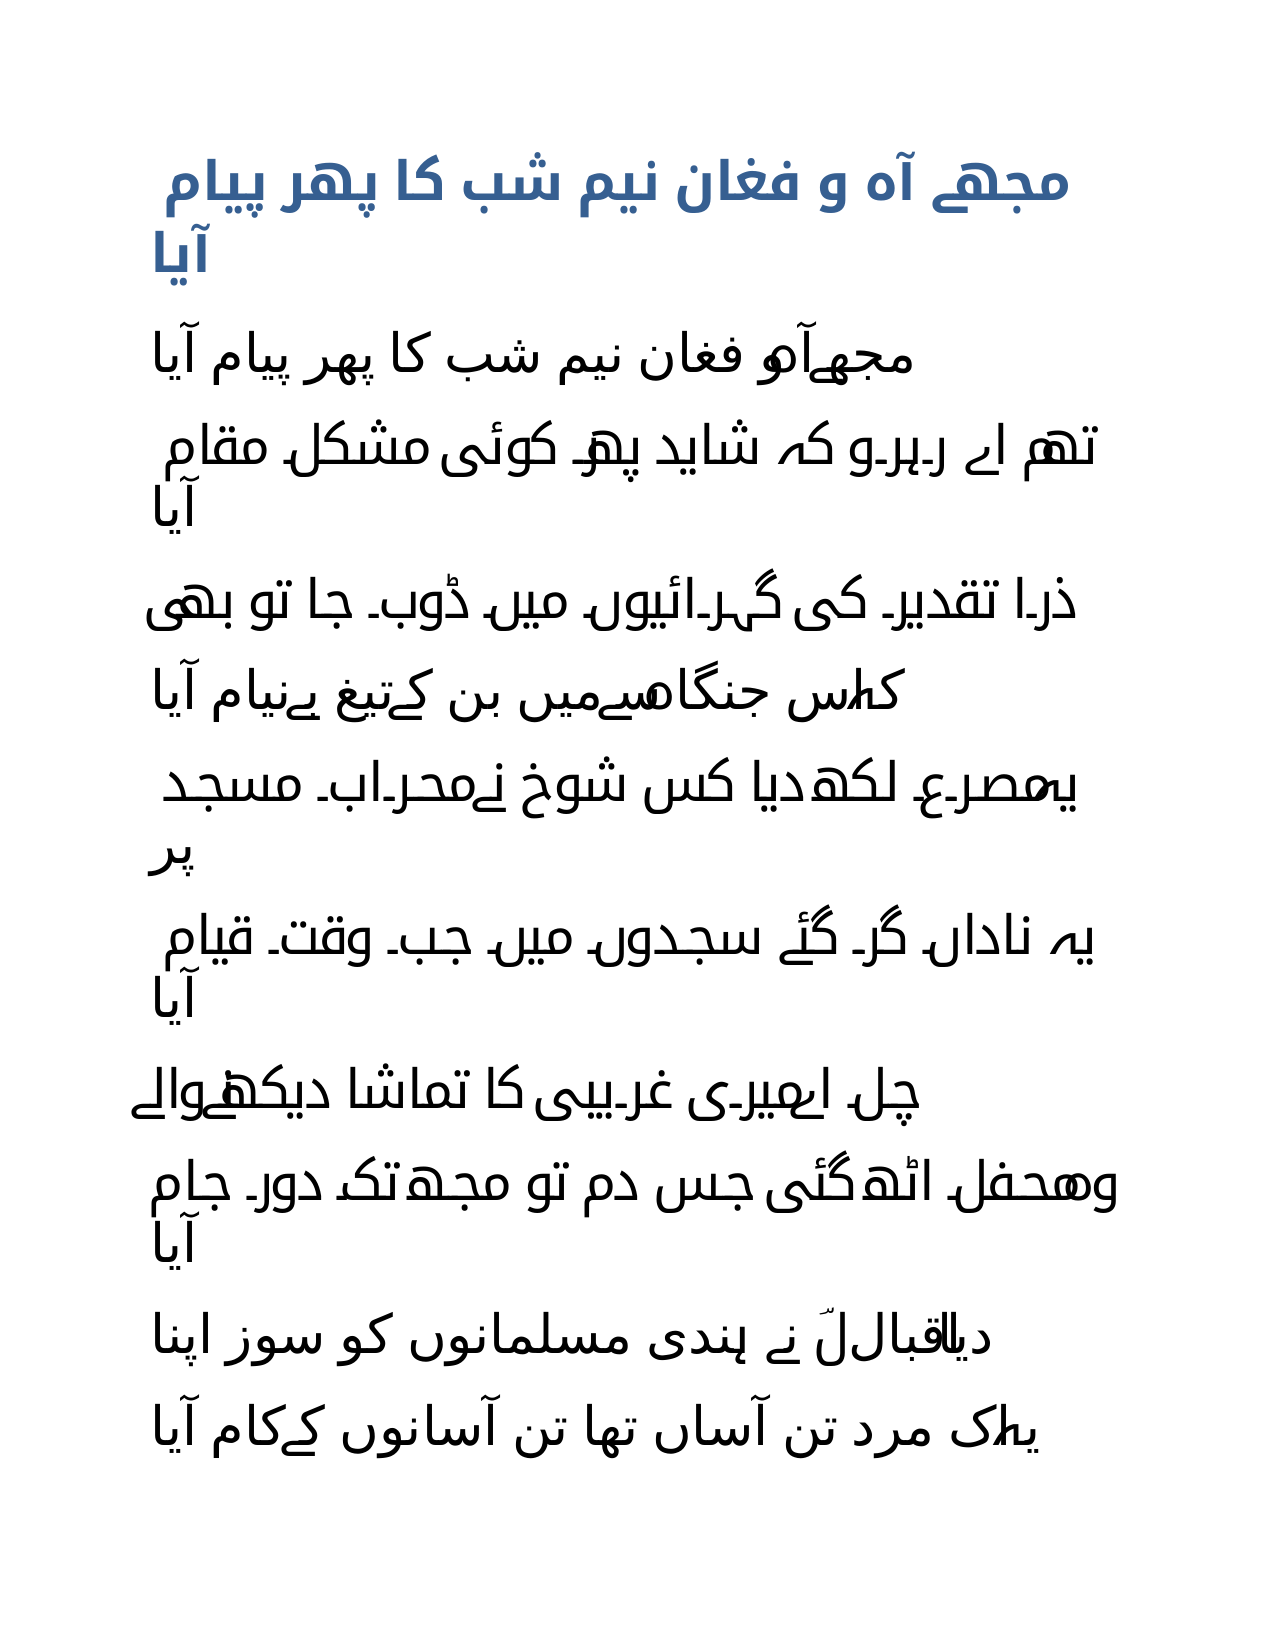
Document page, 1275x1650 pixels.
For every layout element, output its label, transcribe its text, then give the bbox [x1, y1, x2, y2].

text تھم اے رہرو کہ شاید پھر کوئی مشکل مقام آیا [150, 414, 1125, 538]
text ذرا تقدیر کی گہرائیوں میں ڈوب جا تو بھی [150, 567, 1125, 630]
subtitle مجھے آہ و فغان نیم شب کا پھر پیام آیا [150, 150, 1125, 284]
text کہ اس جنگاہ سے میں بن کے تیغ بے نیام آیا [150, 659, 1125, 721]
text مجھے آہ و فغان نیم شب کا پھر پیام آیا [150, 322, 1125, 384]
text دیا اقبالؔ نے ہندی مسلمانوں کو سوز اپنا [150, 1303, 1125, 1365]
text وہ محفل اٹھ گئی جس دم تو مجھ تک دور جام آیا [150, 1149, 1125, 1274]
text یہ اک مرد تن آساں تھا تن آسانوں کے کام آیا [150, 1394, 1125, 1457]
text چل اے میری غریبی کا تماشا دیکھنے والے [150, 1058, 1125, 1120]
text یہ ناداں گر گئے سجدوں میں جب وقت قیام آیا [150, 904, 1125, 1029]
text یہ مصرع لکھ دیا کس شوخ نے محراب مسجد پر [150, 750, 1125, 875]
